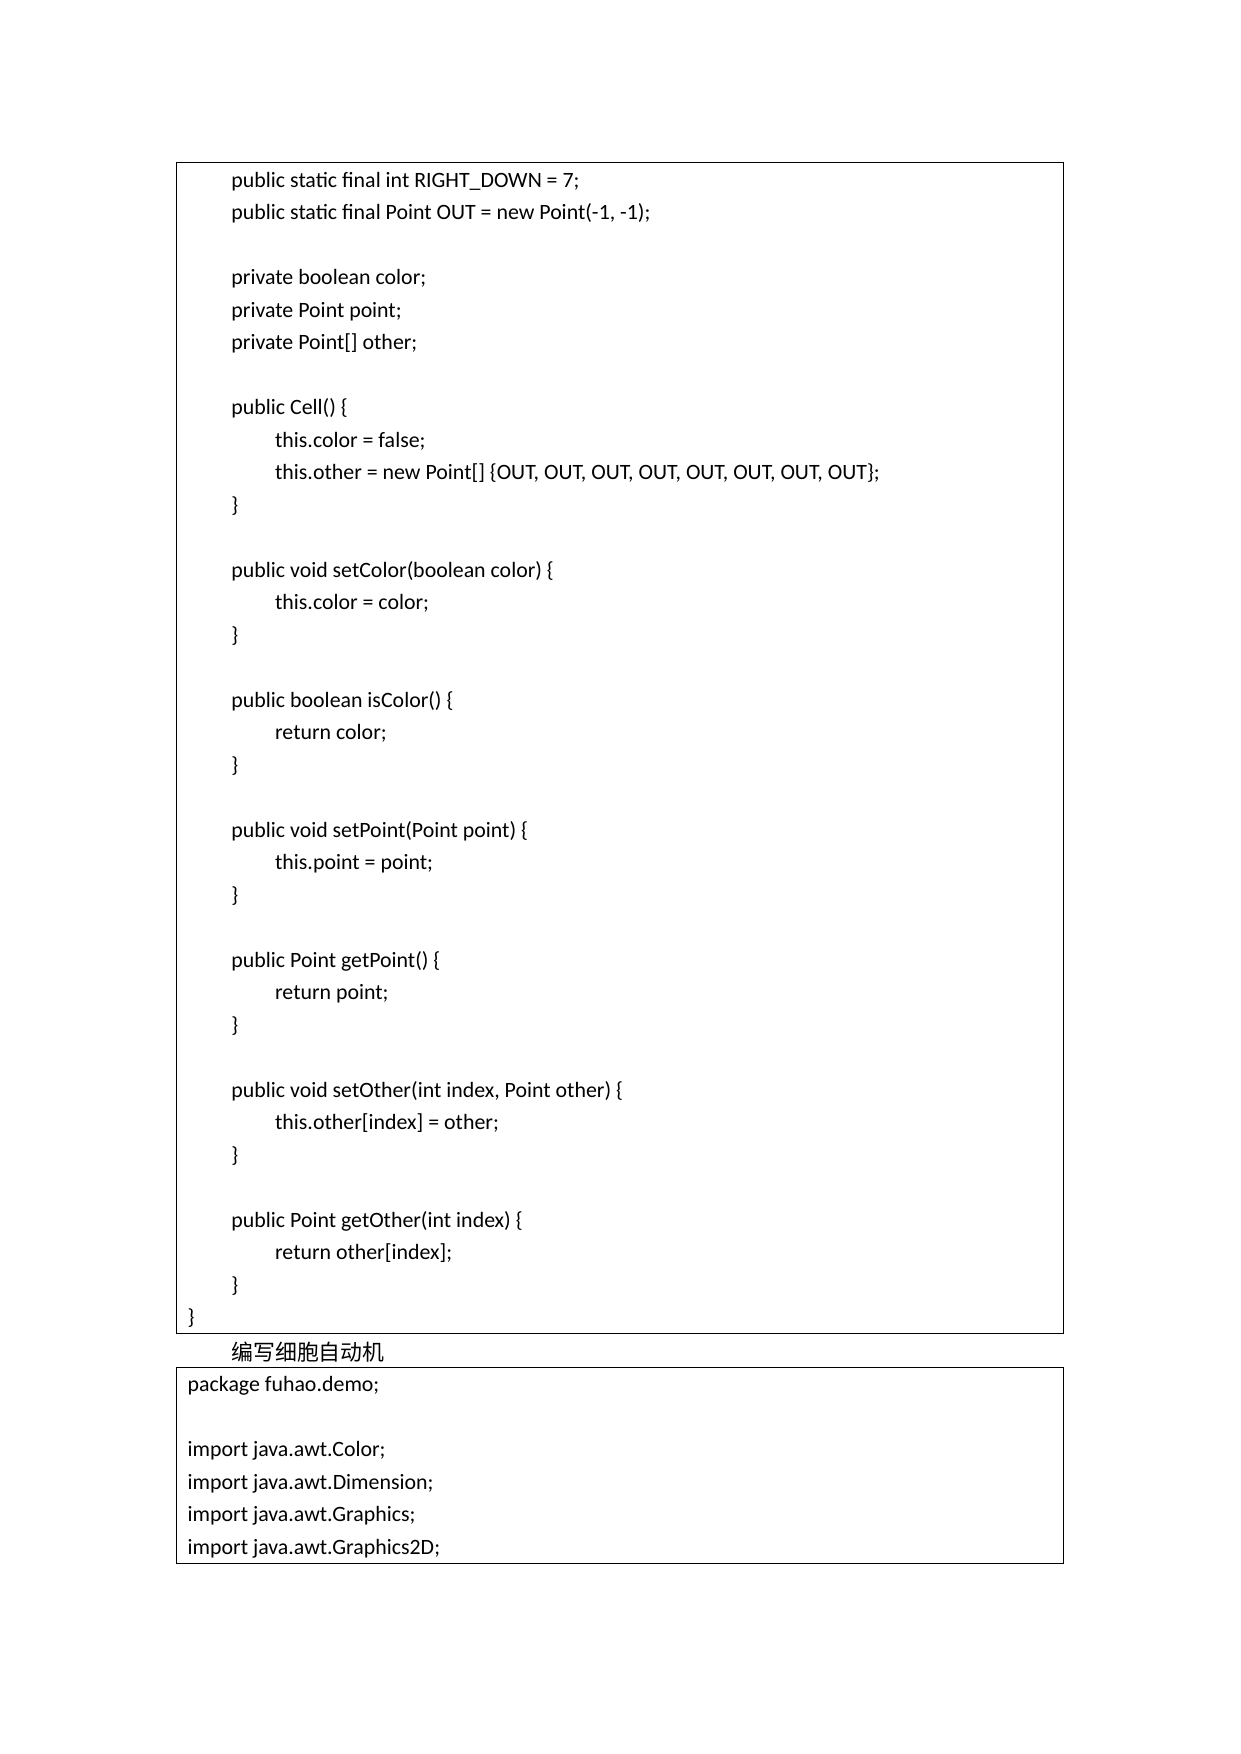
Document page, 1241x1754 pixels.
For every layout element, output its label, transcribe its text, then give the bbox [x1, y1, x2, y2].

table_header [177, 1368, 1063, 1563]
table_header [177, 163, 1063, 1333]
list 编写细胞自动机 [187, 1334, 1053, 1367]
